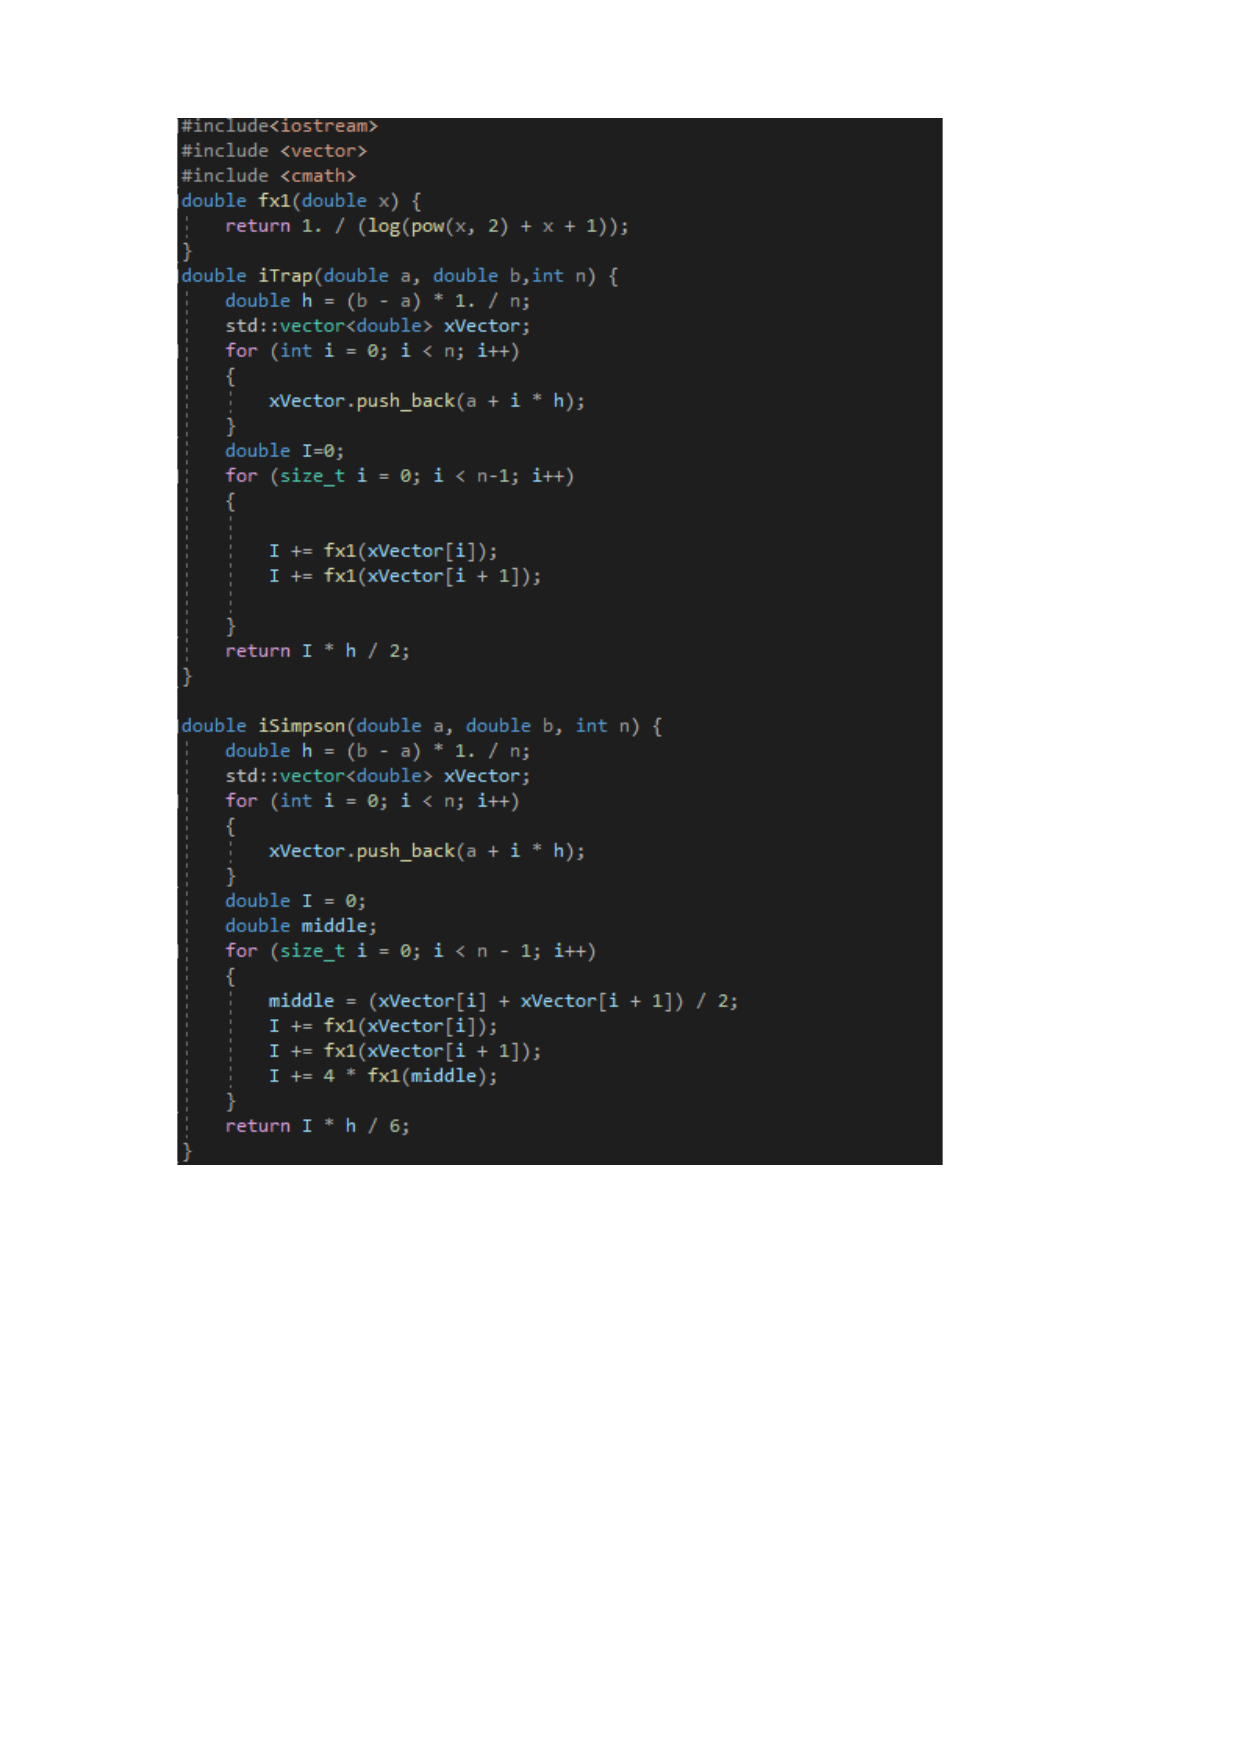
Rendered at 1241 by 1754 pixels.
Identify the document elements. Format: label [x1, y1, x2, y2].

picture [177, 118, 943, 1165]
